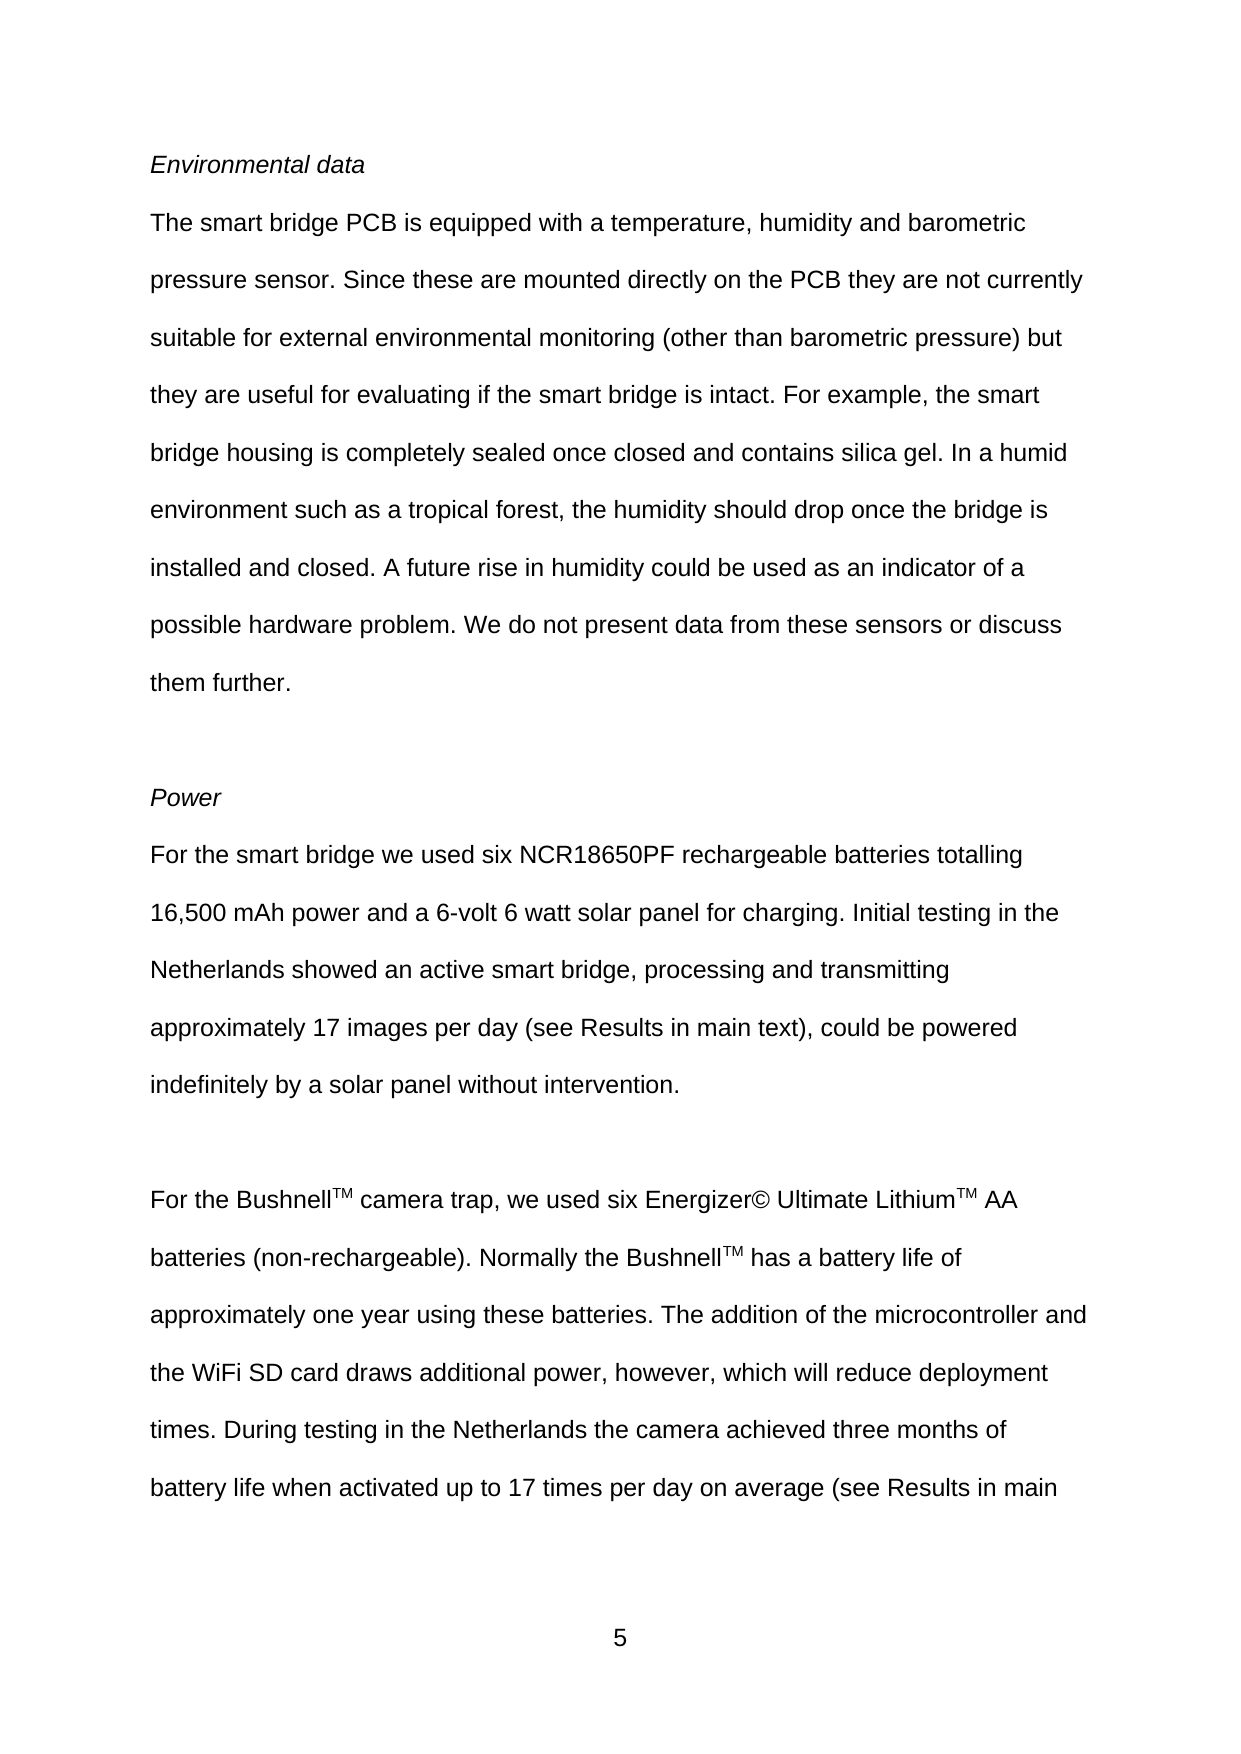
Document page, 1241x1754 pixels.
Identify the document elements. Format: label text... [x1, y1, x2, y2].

text Environmental data [150, 150, 1090, 179]
text For the smart bridge we used six NCR18650PF rechargeable batteries totalling 16,500 mAh power and a 6-volt 6 watt solar panel for charging. Initial testing in the Netherlands showed an active smart bridge, processing and transmitting approximately 17 images per day (see Results in main text), could be powered indefinitely by a solar panel without intervention. [150, 840, 1090, 1099]
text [150, 1185, 1090, 1501]
text Power [150, 782, 1090, 811]
text The smart bridge PCB is equipped with a temperature, humidity and barometric pressure sensor. Since these are mounted directly on the PCB they are not currently suitable for external environmental monitoring (other than barometric pressure) but they are useful for evaluating if the smart bridge is intact. For example, the smart bridge housing is completely sealed once closed and contains silica gel. In a humid environment such as a tropical forest, the humidity should drop once the bridge is installed and closed. A future rise in humidity could be used as an indicator of a possible hardware problem. We do not present data from these sensors or discuss them further. [150, 207, 1090, 696]
